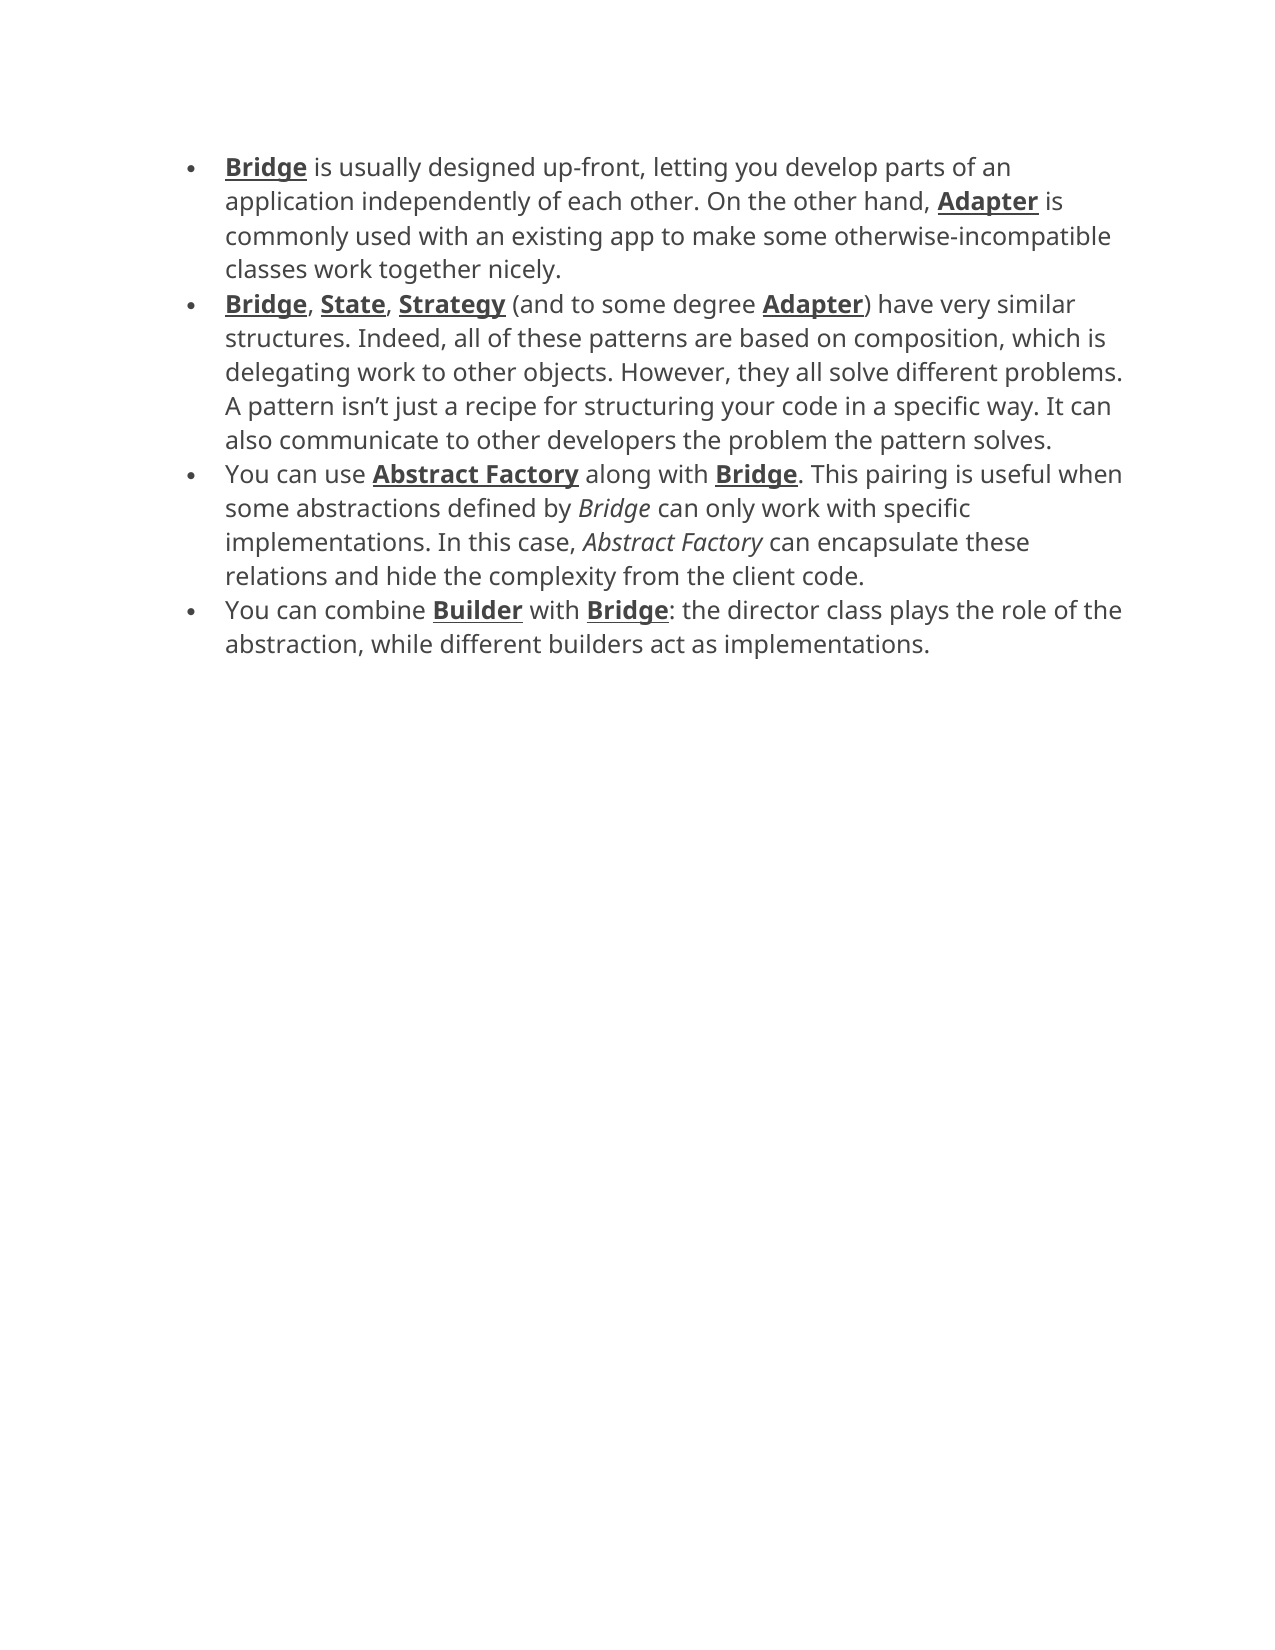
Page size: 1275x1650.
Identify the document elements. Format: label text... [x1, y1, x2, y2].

list You can use Abstract Factory along with Bridge. This pairing is useful when some abstractions defined by Bridge can only work with specific implementations. In this case, Abstract Factory can encapsulate these relations and hide the complexity from the client code. [187, 457, 1125, 593]
list Bridge, State, Strategy (and to some degree Adapter) have very similar structures. Indeed, all of these patterns are based on composition, which is delegating work to other objects. However, they all solve different problems. A pattern isn’t just a recipe for structuring your code in a specific way. It can also communicate to other developers the problem the pattern solves. [187, 286, 1125, 457]
list Bridge is usually designed up-front, letting you develop parts of an application independently of each other. On the other hand, Adapter is commonly used with an existing app to make some otherwise-incompatible classes work together nicely. [187, 150, 1125, 286]
list You can combine Builder with Bridge: the director class plays the role of the abstraction, while different builders act as implementations. [187, 593, 1125, 661]
